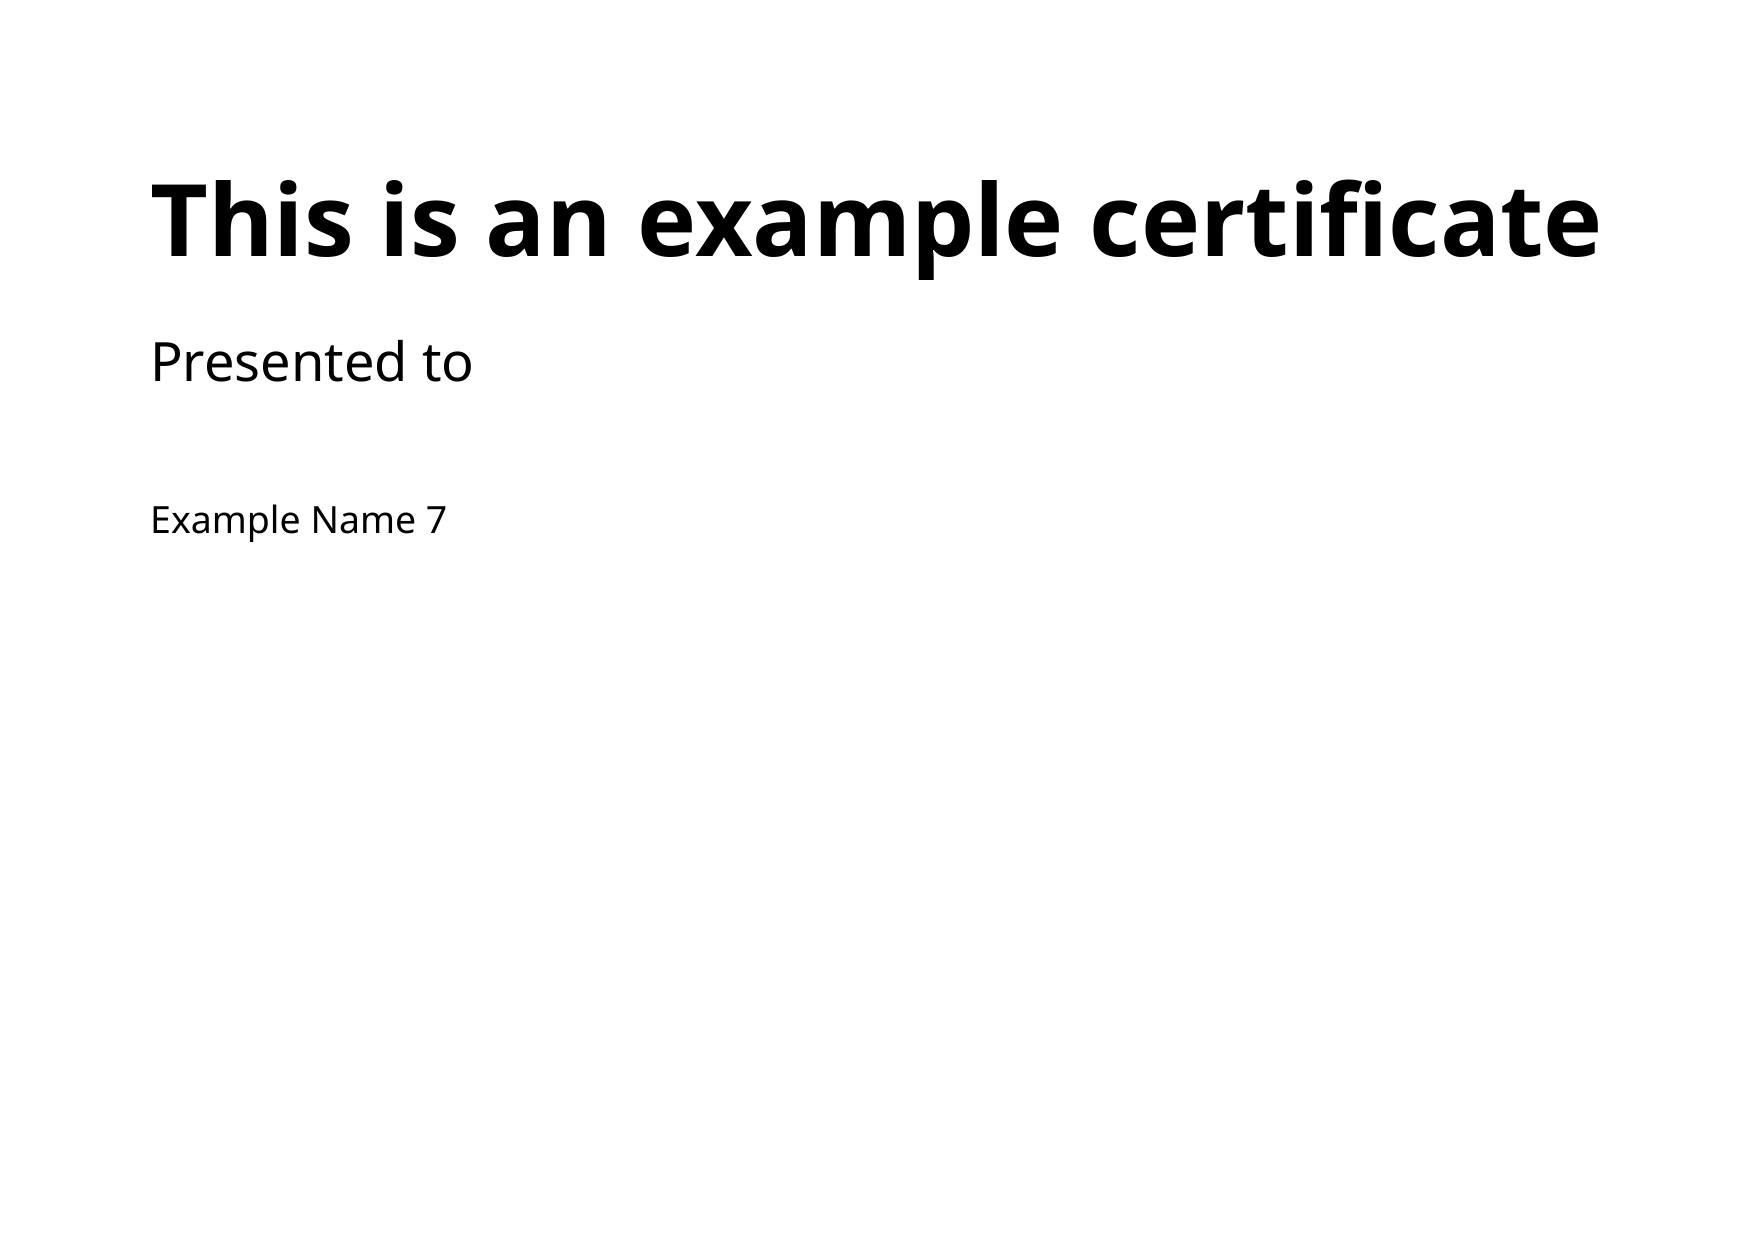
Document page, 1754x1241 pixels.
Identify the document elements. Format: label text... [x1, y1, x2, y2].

text Presented to [150, 323, 1604, 397]
text Example Name 7 [150, 494, 1604, 545]
text This is an example certificate [150, 150, 1604, 286]
